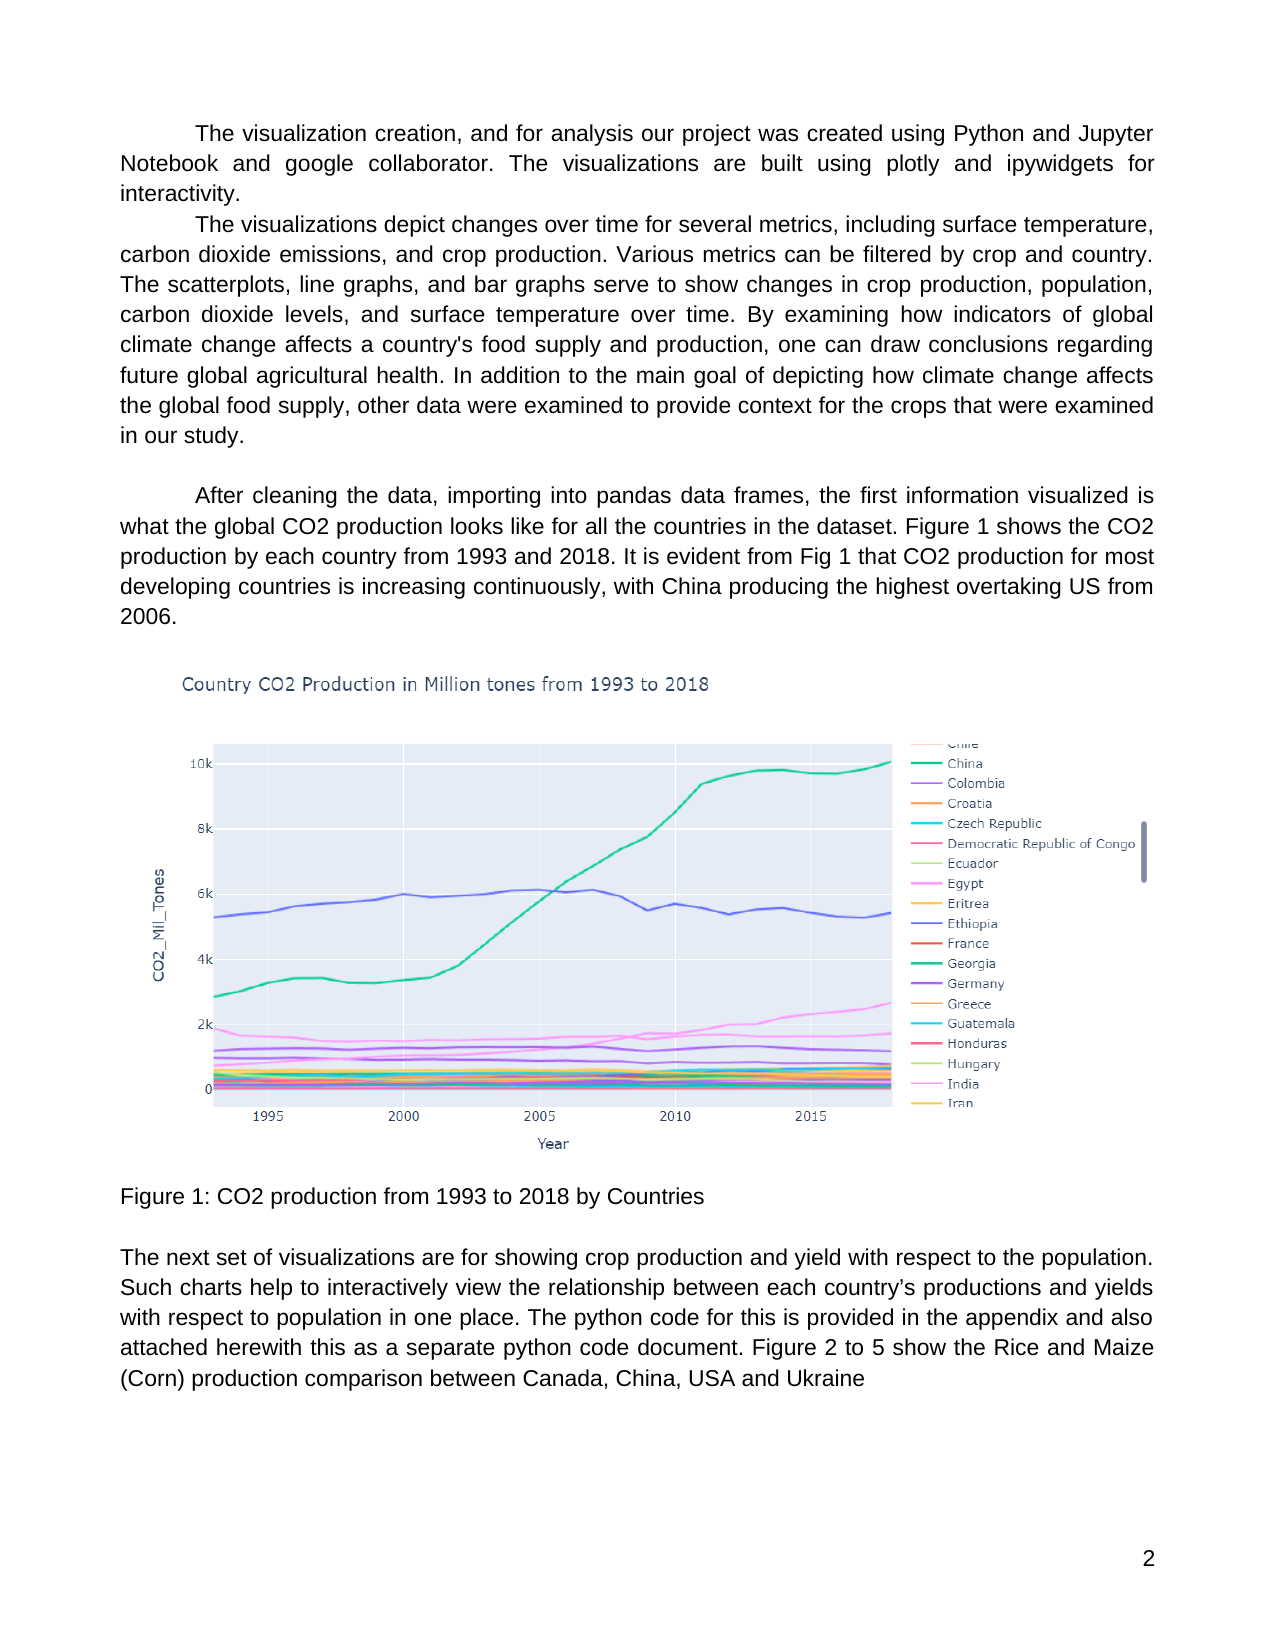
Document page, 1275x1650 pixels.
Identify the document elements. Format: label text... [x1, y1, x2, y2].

text The visualization creation, and for analysis our project was created using Python and Jupyter Notebook and google collaborator. The visualizations are built using plotly and ipywidgets for interactivity. [120, 120, 1155, 207]
text The visualizations depict changes over time for several metrics, including surface temperature, carbon dioxide emissions, and crop production. Various metrics can be filtered by crop and country. The scatterplots, line graphs, and bar graphs serve to show changes in crop production, population, carbon dioxide levels, and surface temperature over time. By examining how indicators of global climate change affects a country's food supply and production, one can draw conclusions regarding future global agricultural health. In addition to the main goal of depicting how climate change affects the global food supply, other data were examined to provide context for the crops that were examined in our study. [120, 211, 1155, 448]
picture [120, 633, 1155, 1180]
text Figure 1: CO2 production from 1993 to 2018 by Countries [120, 1183, 1155, 1209]
text The next set of visualizations are for showing crop production and yield with respect to the population. Such charts help to interactively view the relationship between each country’s productions and yields with respect to population in one place. The python code for this is provided in the appendix and also attached herewith this as a separate python code document. Figure 2 to 5 show the Rice and Maize (Corn) production comparison between Canada, China, USA and Ukraine [120, 1244, 1155, 1391]
text After cleaning the data, importing into pandas data frames, the first information visualized is what the global CO2 production looks like for all the countries in the dataset. Figure 1 shows the CO2 production by each country from 1993 and 2018. It is evident from Fig 1 that CO2 production for most developing countries is increasing continuously, with China producing the highest overtaking US from 2006. [120, 482, 1155, 630]
